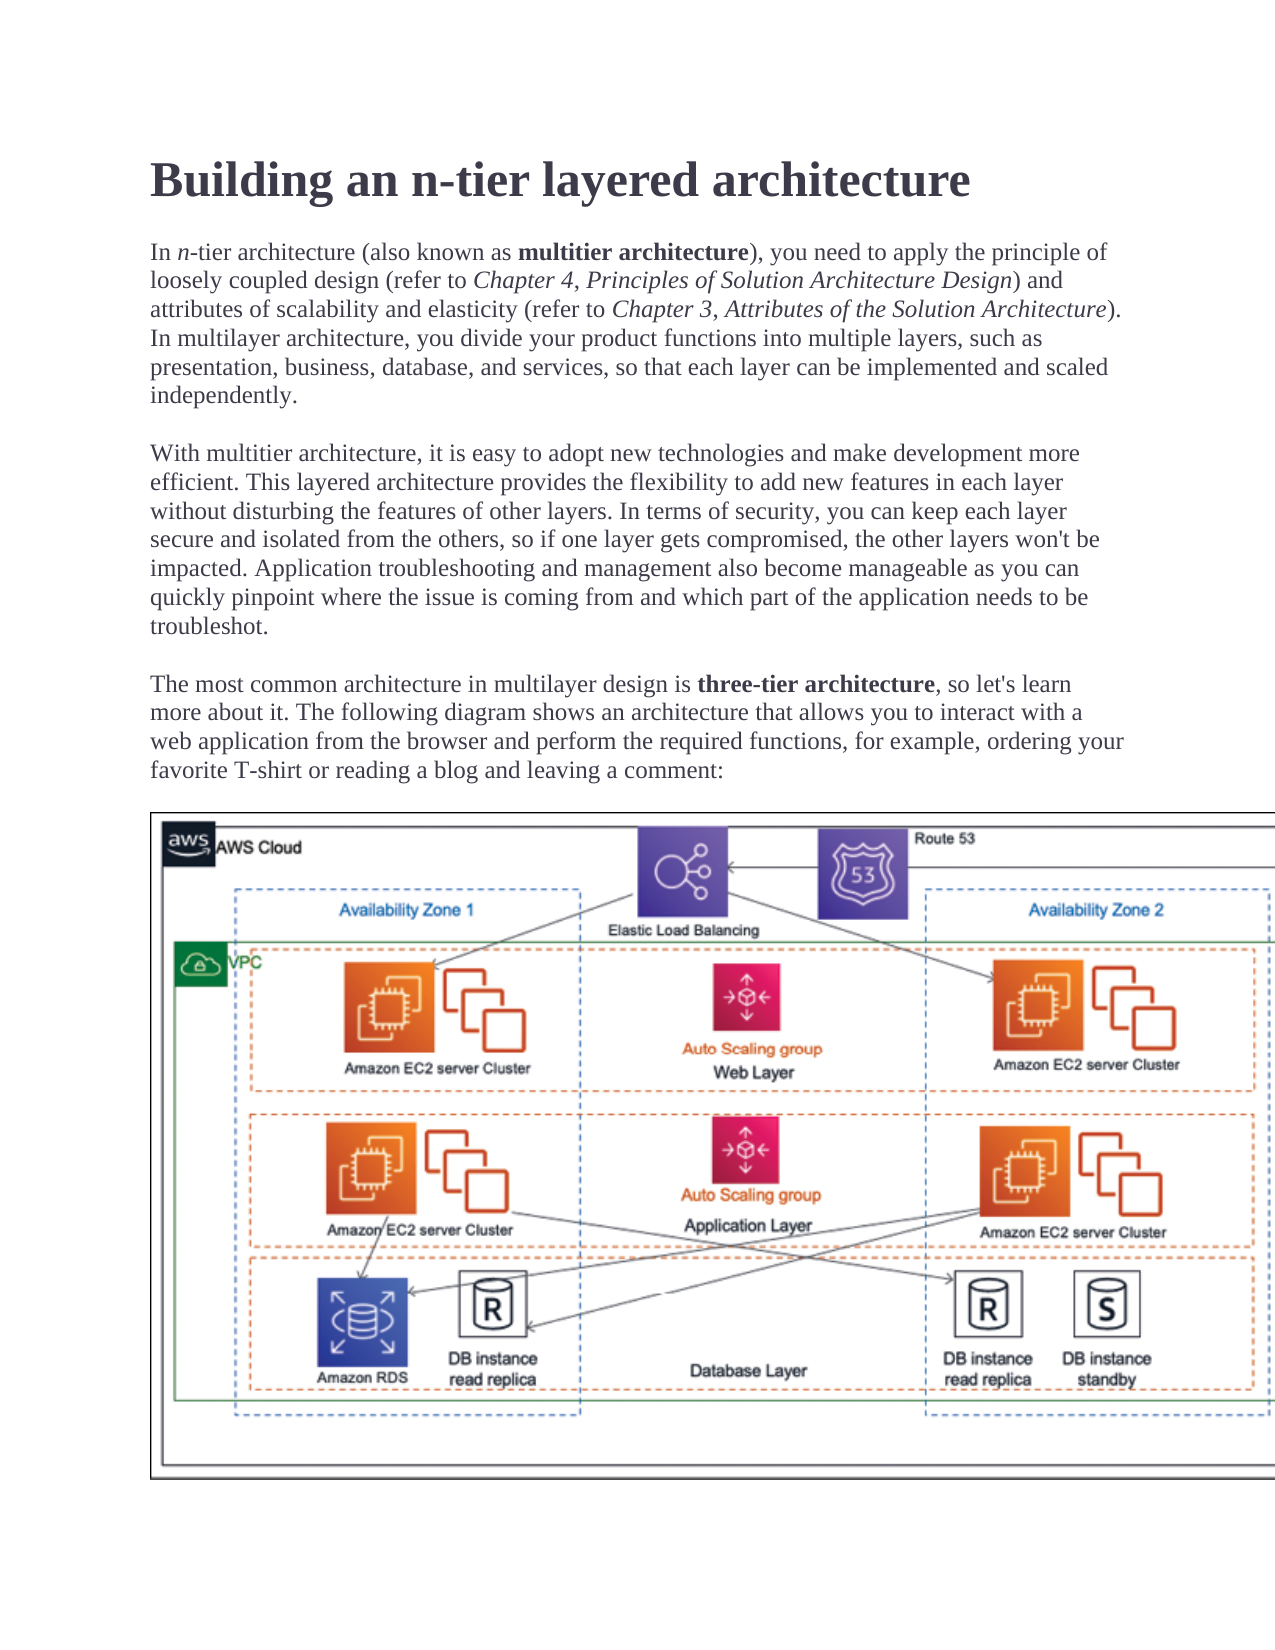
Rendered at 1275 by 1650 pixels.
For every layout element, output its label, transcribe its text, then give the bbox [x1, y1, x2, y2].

text With multitier architecture, it is easy to adopt new technologies and make development more efficient. This layered architecture provides the flexibility to add new features in each layer without disturbing the features of other layers. In terms of security, you can keep each layer secure and isolated from the others, so if one layer gets compromised, the other layers won't be impacted. Application troubleshooting and management also become manageable as you can quickly pinpoint where the issue is coming from and which part of the application needs to be troubleshot. [150, 438, 1125, 639]
text The most common architecture in multilayer design is three-tier architecture, so let's learn more about it. The following diagram shows an architecture that allows you to interact with a web application from the browser and perform the required functions, for example, ordering your favorite T-shirt or reading a blog and leaving a comment: [150, 669, 1125, 784]
text Building an n-tier layered architecture [150, 150, 1125, 207]
picture [150, 812, 1275, 1480]
text In n-tier architecture (also known as multitier architecture), you need to apply the principle of loosely coupled design (refer to Chapter 4, Principles of Solution Architecture Design) and attributes of scalability and elasticity (refer to Chapter 3, Attributes of the Solution Architecture). In multilayer architecture, you divide your product functions into multiple layers, such as presentation, business, database, and services, so that each layer can be implemented and scaled independently. [150, 237, 1125, 409]
